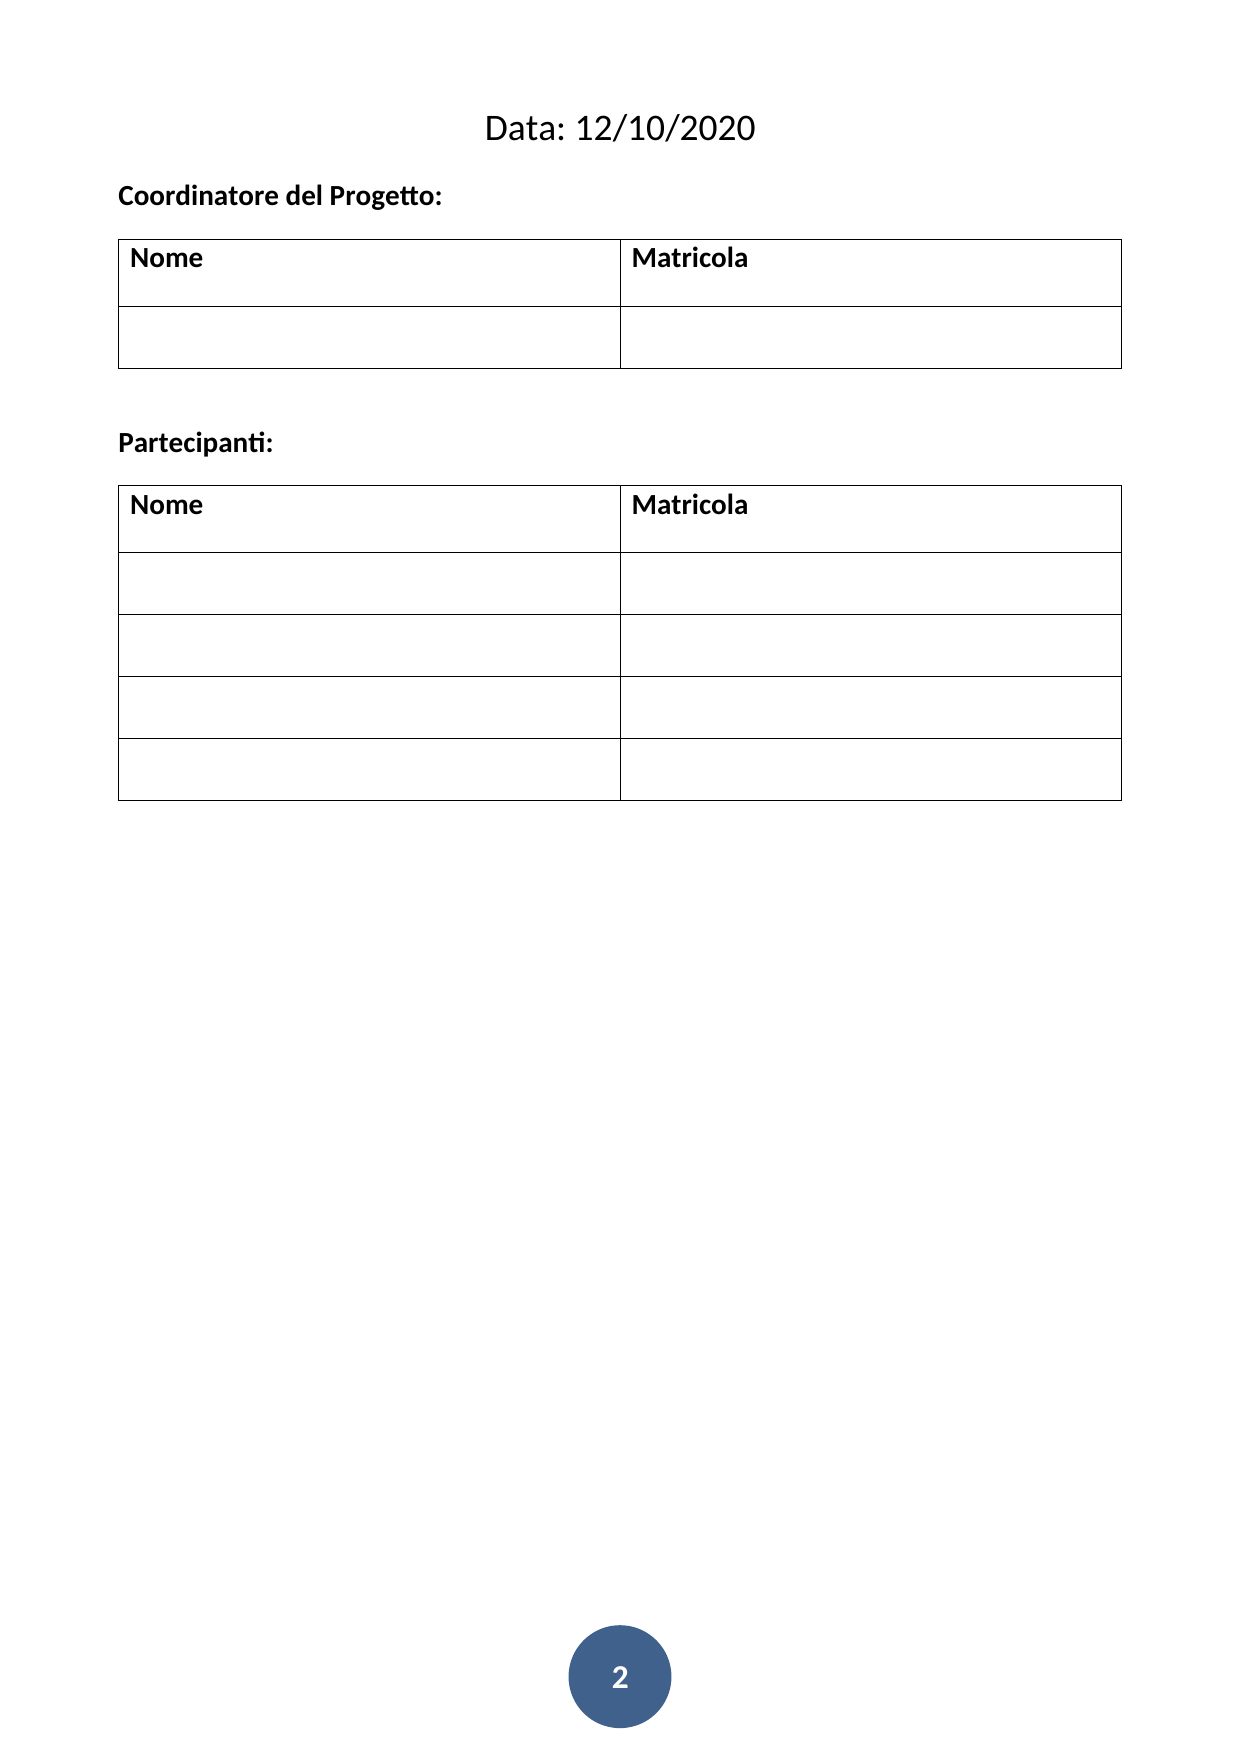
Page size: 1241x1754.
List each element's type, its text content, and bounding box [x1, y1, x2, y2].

table_header Nome [119, 486, 620, 552]
text Coordinatore del Progetto: [118, 177, 1122, 213]
text Partecipanti: [118, 424, 1122, 459]
table_cell [621, 677, 1121, 738]
table_cell [119, 553, 620, 614]
table_cell [621, 307, 1121, 368]
table_cell [119, 615, 620, 676]
table_cell [621, 553, 1121, 614]
table_cell [119, 307, 620, 368]
table_cell [119, 739, 620, 800]
table_header Nome [119, 240, 620, 306]
table_cell [621, 739, 1121, 800]
table_header Matricola [621, 486, 1121, 552]
table_cell [621, 615, 1121, 676]
text Data: 12/10/2020 [118, 103, 1122, 149]
table_cell [119, 677, 620, 738]
table_header Matricola [621, 240, 1121, 306]
